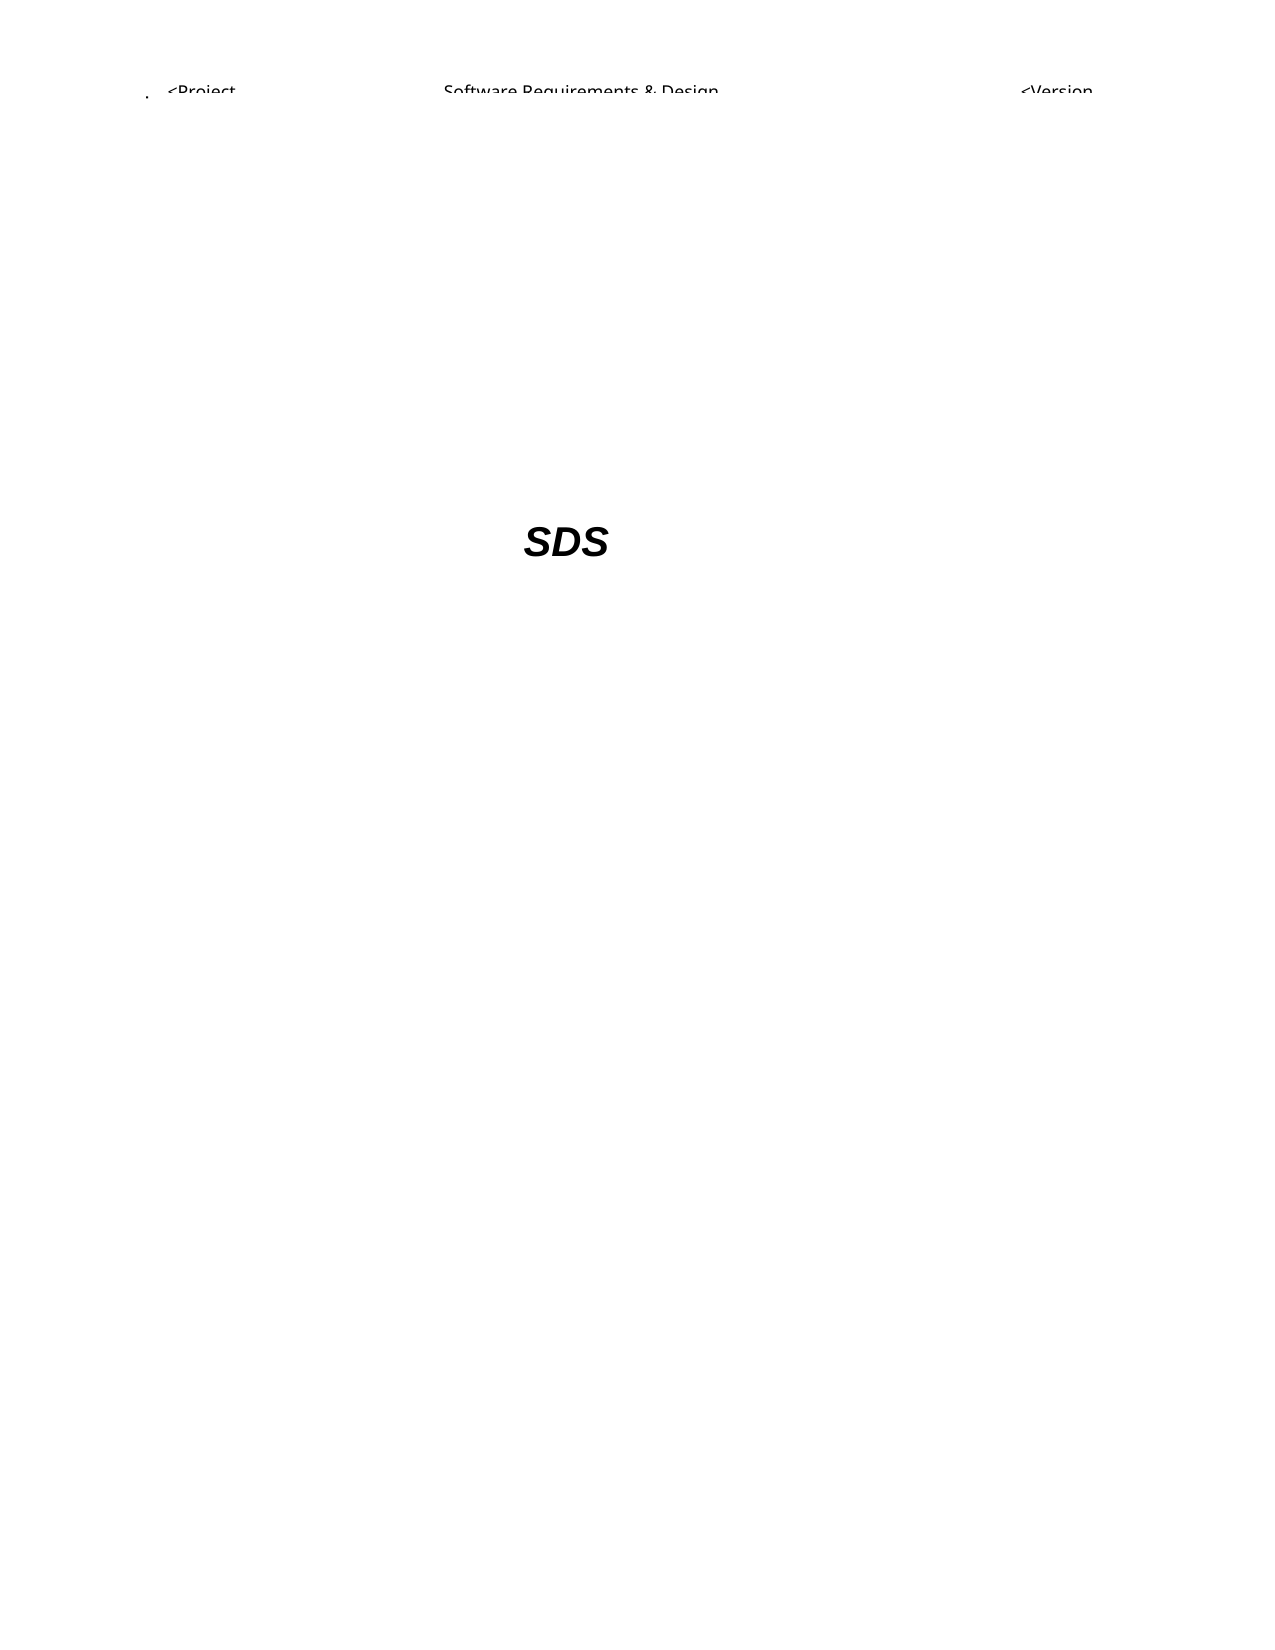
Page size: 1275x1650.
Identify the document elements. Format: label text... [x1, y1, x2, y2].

subtitle SDS [523, 517, 613, 565]
